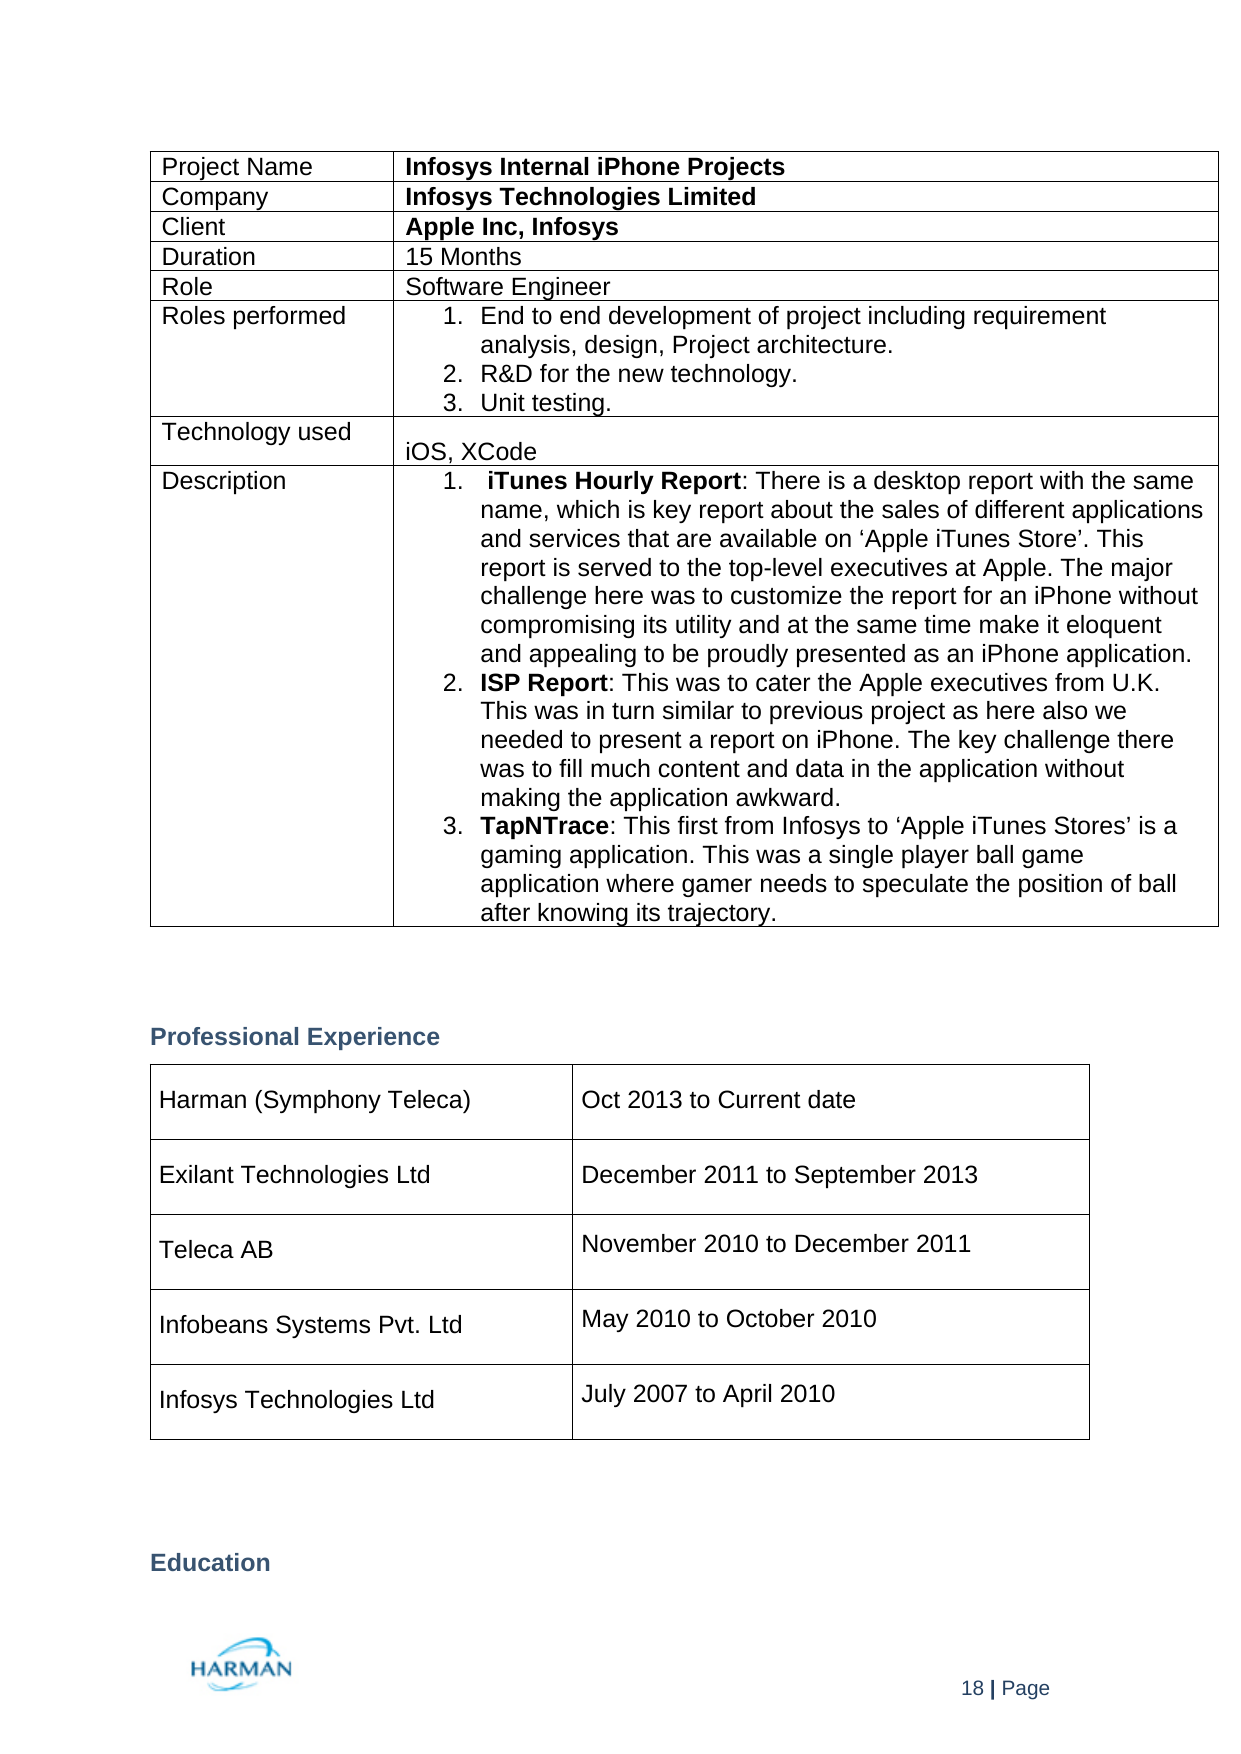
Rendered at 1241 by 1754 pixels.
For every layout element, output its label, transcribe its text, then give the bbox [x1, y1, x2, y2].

subtitle Education [150, 1548, 1015, 1576]
table_cell Company [151, 182, 393, 211]
picture [150, 1633, 330, 1696]
table_header Infosys Internal iPhone Projects [394, 152, 1218, 181]
table_cell Apple Inc, Infosys [394, 212, 1218, 241]
table_cell Technology used [151, 417, 393, 465]
table_cell Infobeans Systems Pvt. Ltd [151, 1290, 572, 1363]
table_cell Description [151, 466, 393, 926]
table_cell Exilant Technologies Ltd [151, 1140, 572, 1213]
table_cell Infosys Technologies Limited [394, 182, 1218, 211]
table_cell iTunes Hourly Report: There is a desktop report with the same name, which is key report about the sales of different applications and services that are available on ‘Apple iTunes Store’. This report is served to the top-level executives at Apple. The major challenge here was to customize the report for an iPhone without compromising its utility and at the same time make it eloquent and appealing to be proudly presented as an iPhone application. ISP Report: This was to cater the Apple executives from U.K. This was in turn similar to previous project as here also we needed to present a report on iPhone. The key challenge there was to fill much content and data in the application without making the application awkward. TapNTrace: This first from Infosys to ‘Apple iTunes Stores’ is a gaming application. This was a single player ball game application where gamer needs to speculate the position of ball after knowing its trajectory. [394, 466, 1218, 926]
subtitle Professional Experience [150, 1022, 1015, 1051]
table_cell Role [151, 271, 393, 300]
table_cell Teleca AB [151, 1215, 572, 1288]
table_cell July 2007 to April 2010 [573, 1365, 1089, 1438]
table_cell Client [151, 212, 393, 241]
table_cell Duration [151, 242, 393, 270]
table_cell Roles performed [151, 301, 393, 416]
table_cell Software Engineer [394, 271, 1218, 300]
table_cell December 2011 to September 2013 [573, 1140, 1089, 1213]
table_cell May 2010 to October 2010 [573, 1290, 1089, 1363]
table_header Project Name [151, 152, 393, 181]
table_header Oct 2013 to Current date [573, 1065, 1089, 1138]
table_header Harman (Symphony Teleca) [151, 1065, 572, 1138]
table_cell 15 Months [394, 242, 1218, 270]
table_cell iOS, XCode [394, 417, 1218, 465]
table_cell Infosys Technologies Ltd [151, 1365, 572, 1438]
table_cell November 2010 to December 2011 [573, 1215, 1089, 1288]
table_cell End to end development of project including requirement analysis, design, Project architecture. R&D for the new technology. Unit testing. [394, 301, 1218, 416]
